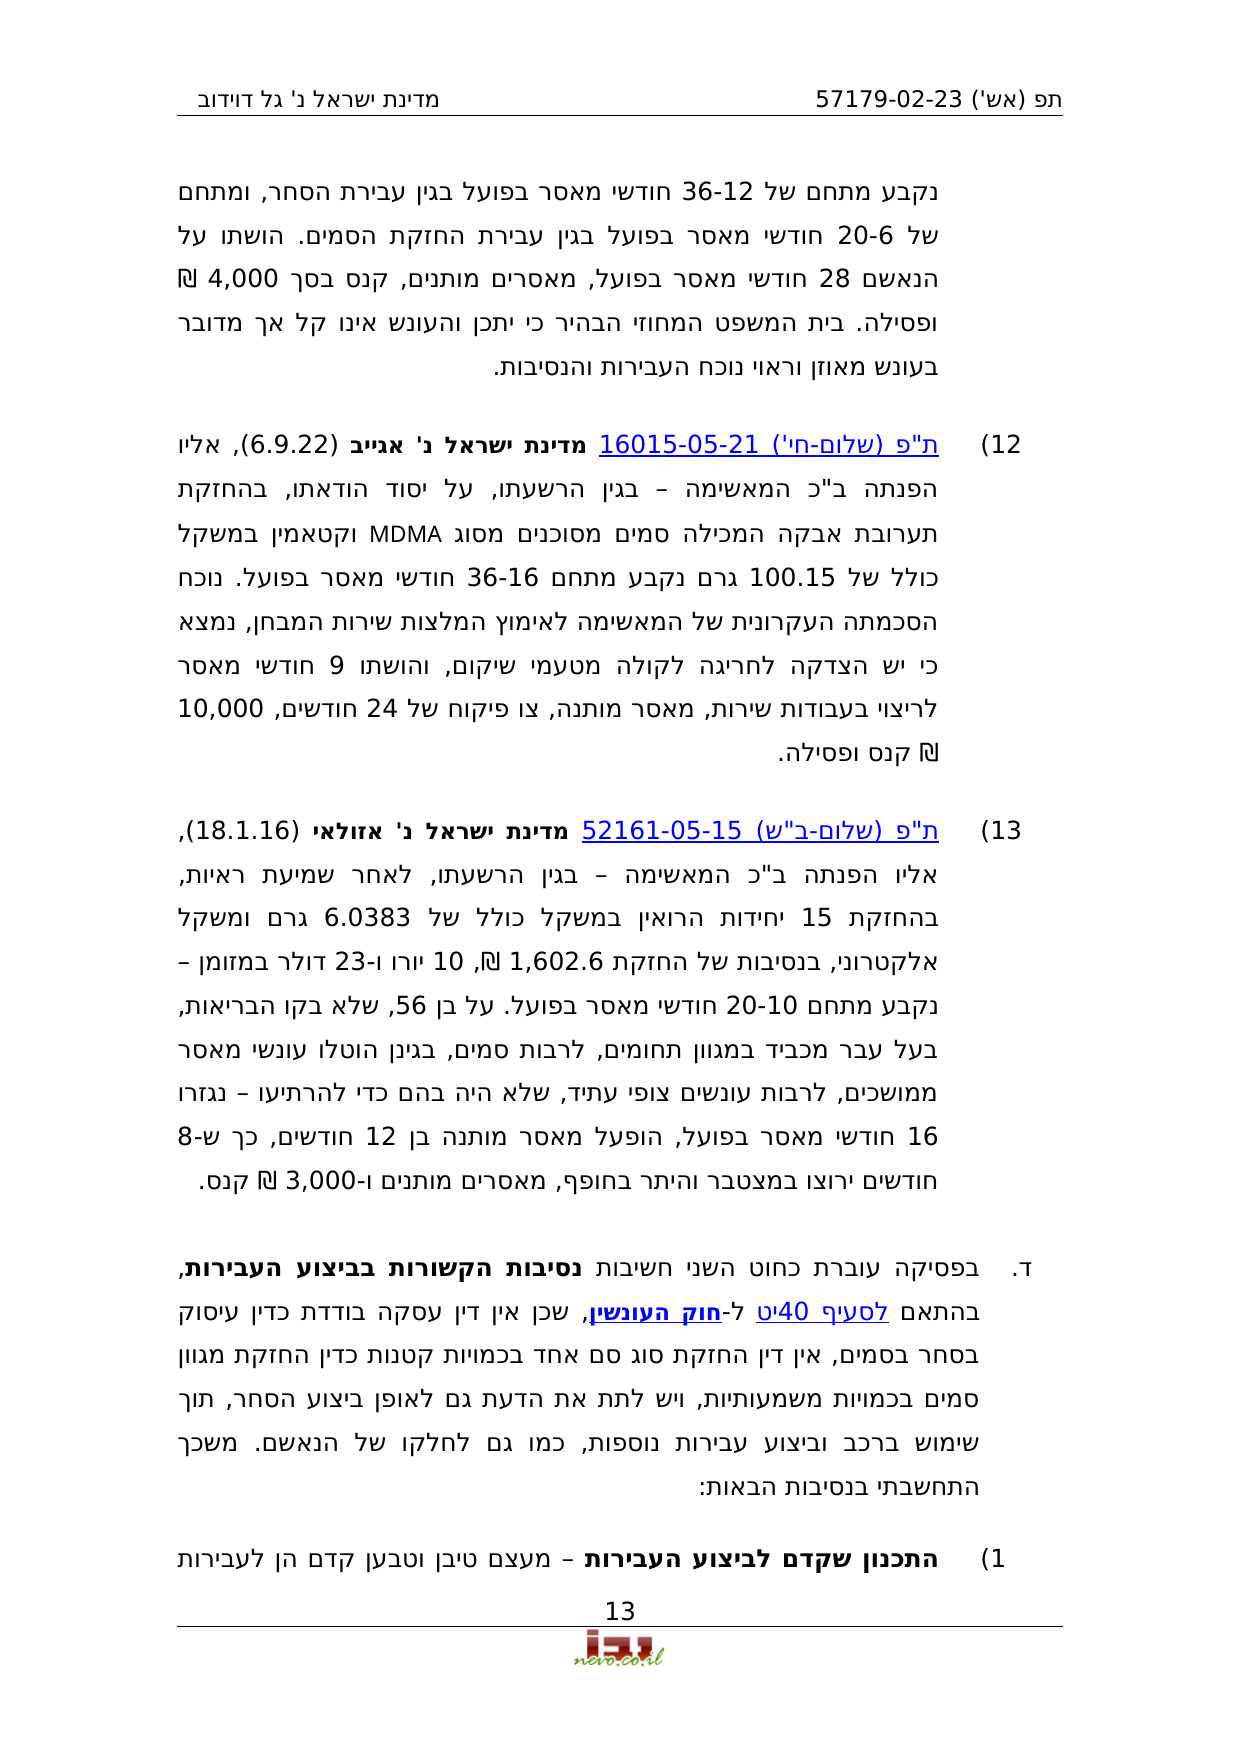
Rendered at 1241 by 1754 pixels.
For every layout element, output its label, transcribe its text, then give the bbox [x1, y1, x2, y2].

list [177, 177, 980, 381]
list ת"פ (שלום-חי') 16015-05-21 מדינת ישראל נ' אגייב (6.9.22), אליו הפנתה ב"כ המאשימה – בגין הרשעתו, על יסוד הודאתו, בהחזקת תערובת אבקה המכילה סמים מסוכנים מסוג MDMA וקטאמין במשקל כולל של 100.15 גרם נקבע מתחם 36-16 חודשי מאסר בפועל. נוכח הסכמתה העקרונית של המאשימה לאימוץ המלצות שירות המבחן, נמצא כי יש הצדקה לחריגה לקולה מטעמי שיקום, והושתו 9 חודשי מאסר לריצוי בעבודות שירות, מאסר מותנה, צו פיקוח של 24 חודשים, 10,000 ₪ קנס ופסילה. [177, 430, 980, 767]
list בפסיקה עוברת כחוט השני חשיבות נסיבות הקשורות בביצוע העבירות, בהתאם לסעיף 40יט ל-חוק העונשין, שכן אין דין עסקה בודדת כדין עיסוק בסחר בסמים, אין דין החזקת סוג סם אחד בכמויות קטנות כדין החזקת מגוון סמים בכמויות משמעותיות, ויש לתת את הדעת גם לאופן ביצוע הסחר, תוך שימוש ברכב וביצוע עבירות נוספות, כמו גם לחלקו של הנאשם. משכך התחשבתי בנסיבות הבאות: [177, 1253, 1022, 1501]
picture [574, 1629, 666, 1667]
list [177, 1544, 980, 1573]
list ת"פ (שלום-ב"ש) 52161-05-15 מדינת ישראל נ' אזולאי (18.1.16), אליו הפנתה ב"כ המאשימה – בגין הרשעתו, לאחר שמיעת ראיות, בהחזקת 15 יחידות הרואין במשקל כולל של 6.0383 גרם ומשקל אלקטרוני, בנסיבות של החזקת 1,602.6 ₪, 10 יורו ו-23 דולר במזומן – נקבע מתחם 20-10 חודשי מאסר בפועל. על בן 56, שלא בקו הבריאות, בעל עבר מכביד במגוון תחומים, לרבות סמים, בגינן הוטלו עונשי מאסר ממושכים, לרבות עונשים צופי עתיד, שלא היה בהם כדי להרתיעו – נגזרו 16 חודשי מאסר בפועל, הופעל מאסר מותנה בן 12 חודשים, כך ש-8 חודשים ירוצו במצטבר והיתר בחופף, מאסרים מותנים ו-3,000 ₪ קנס. [177, 816, 980, 1195]
